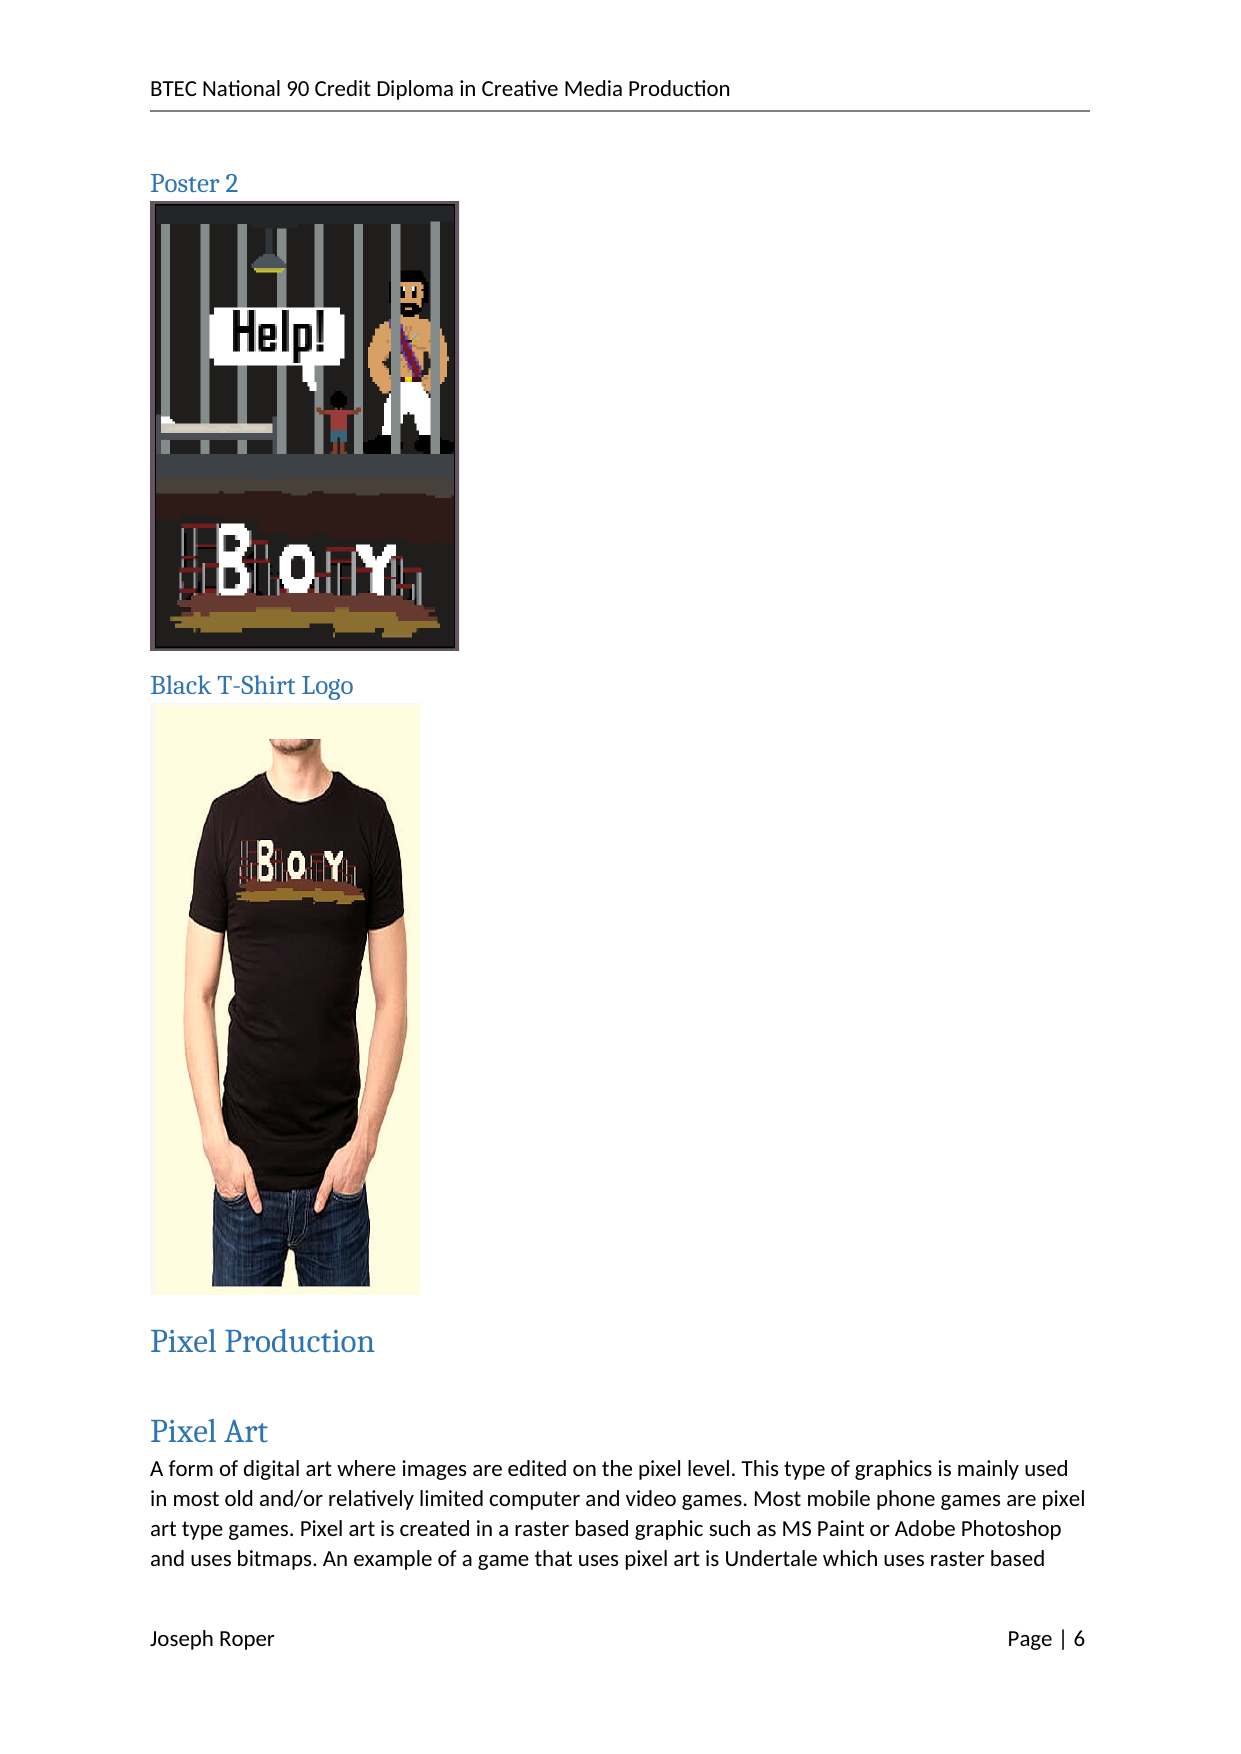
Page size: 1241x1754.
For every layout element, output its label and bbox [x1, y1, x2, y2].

picture [150, 703, 421, 1295]
picture [150, 201, 460, 651]
